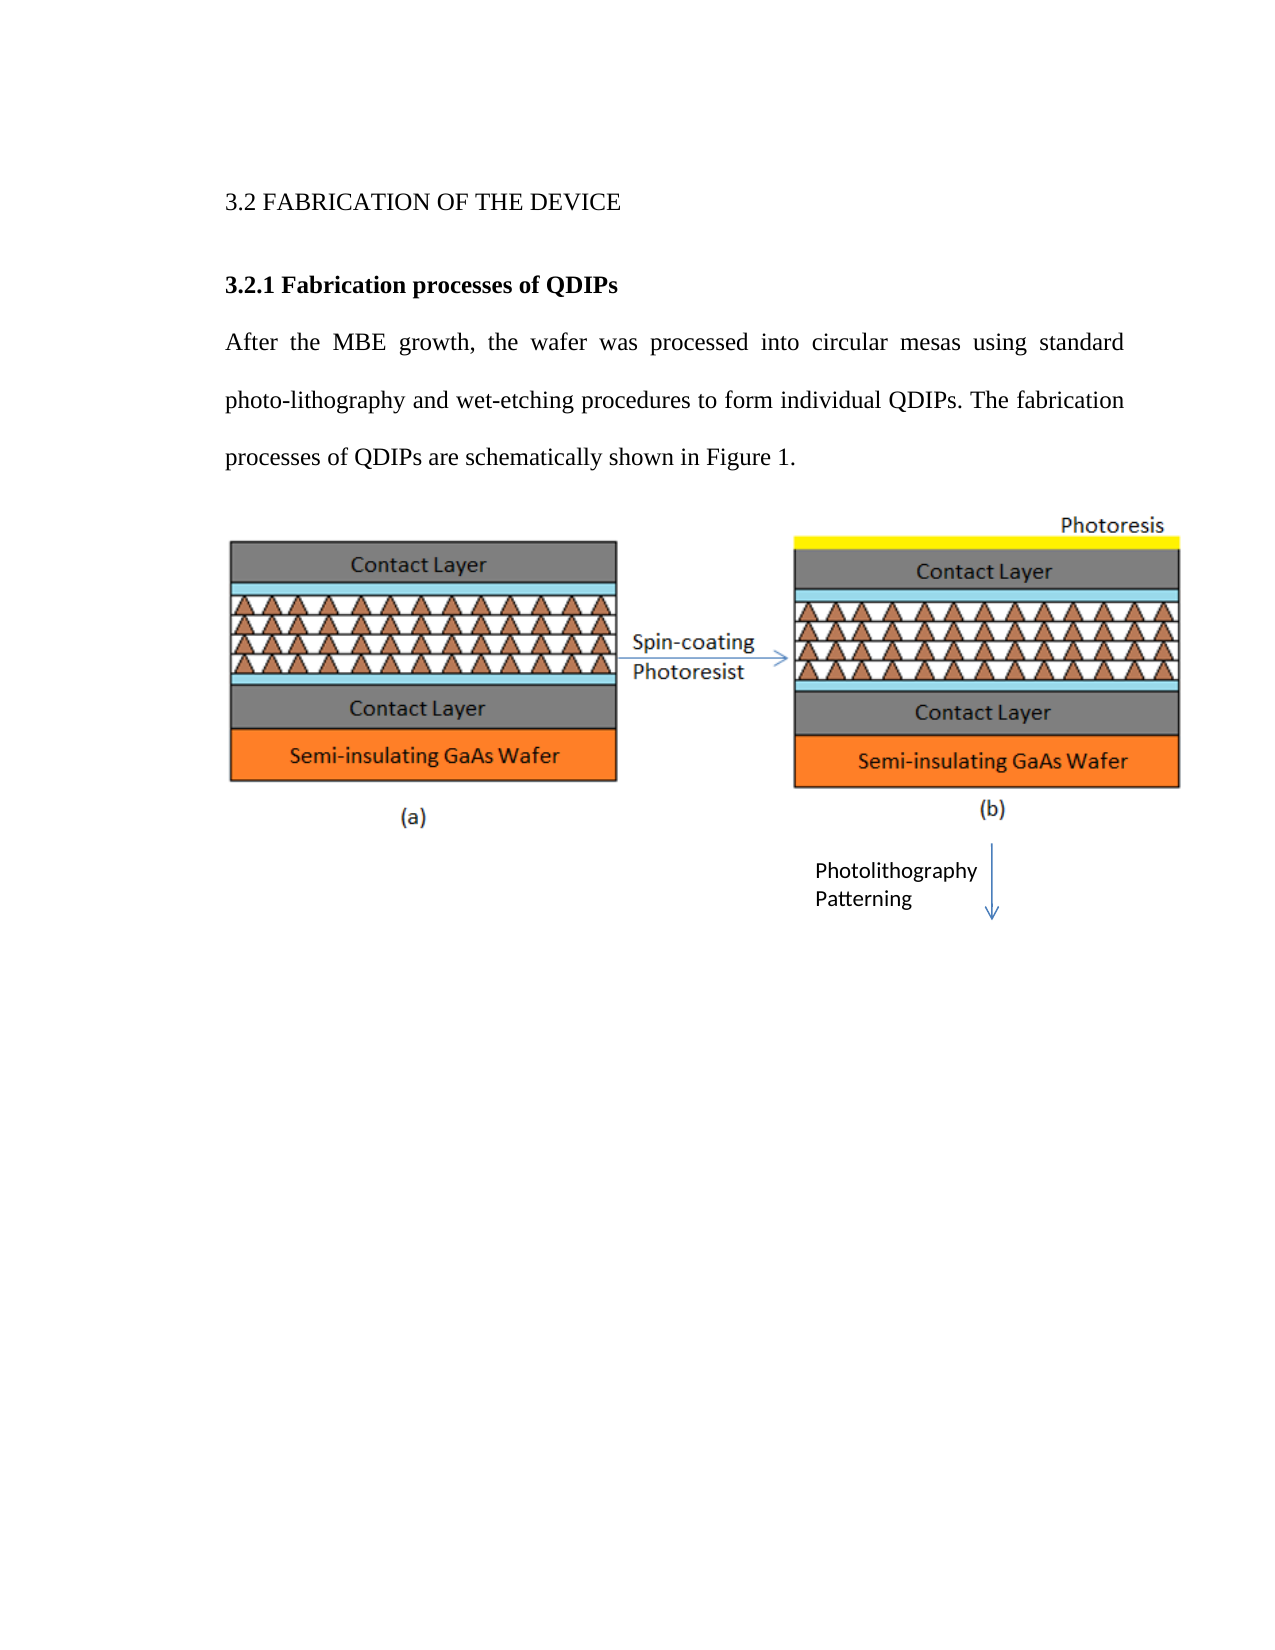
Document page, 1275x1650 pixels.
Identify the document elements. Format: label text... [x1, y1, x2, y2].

text After the MBE growth, the wafer was processed into circular mesas using standard photo-lithography and wet-etching procedures to form individual QDIPs. The fabrication processes of QDIPs are schematically shown in Figure 1. [225, 327, 1125, 471]
title 3.2.1 Fabrication processes of QDIPs [225, 270, 1125, 299]
title 3.2 Fabrication of the device [225, 187, 1125, 216]
picture [225, 500, 1200, 831]
